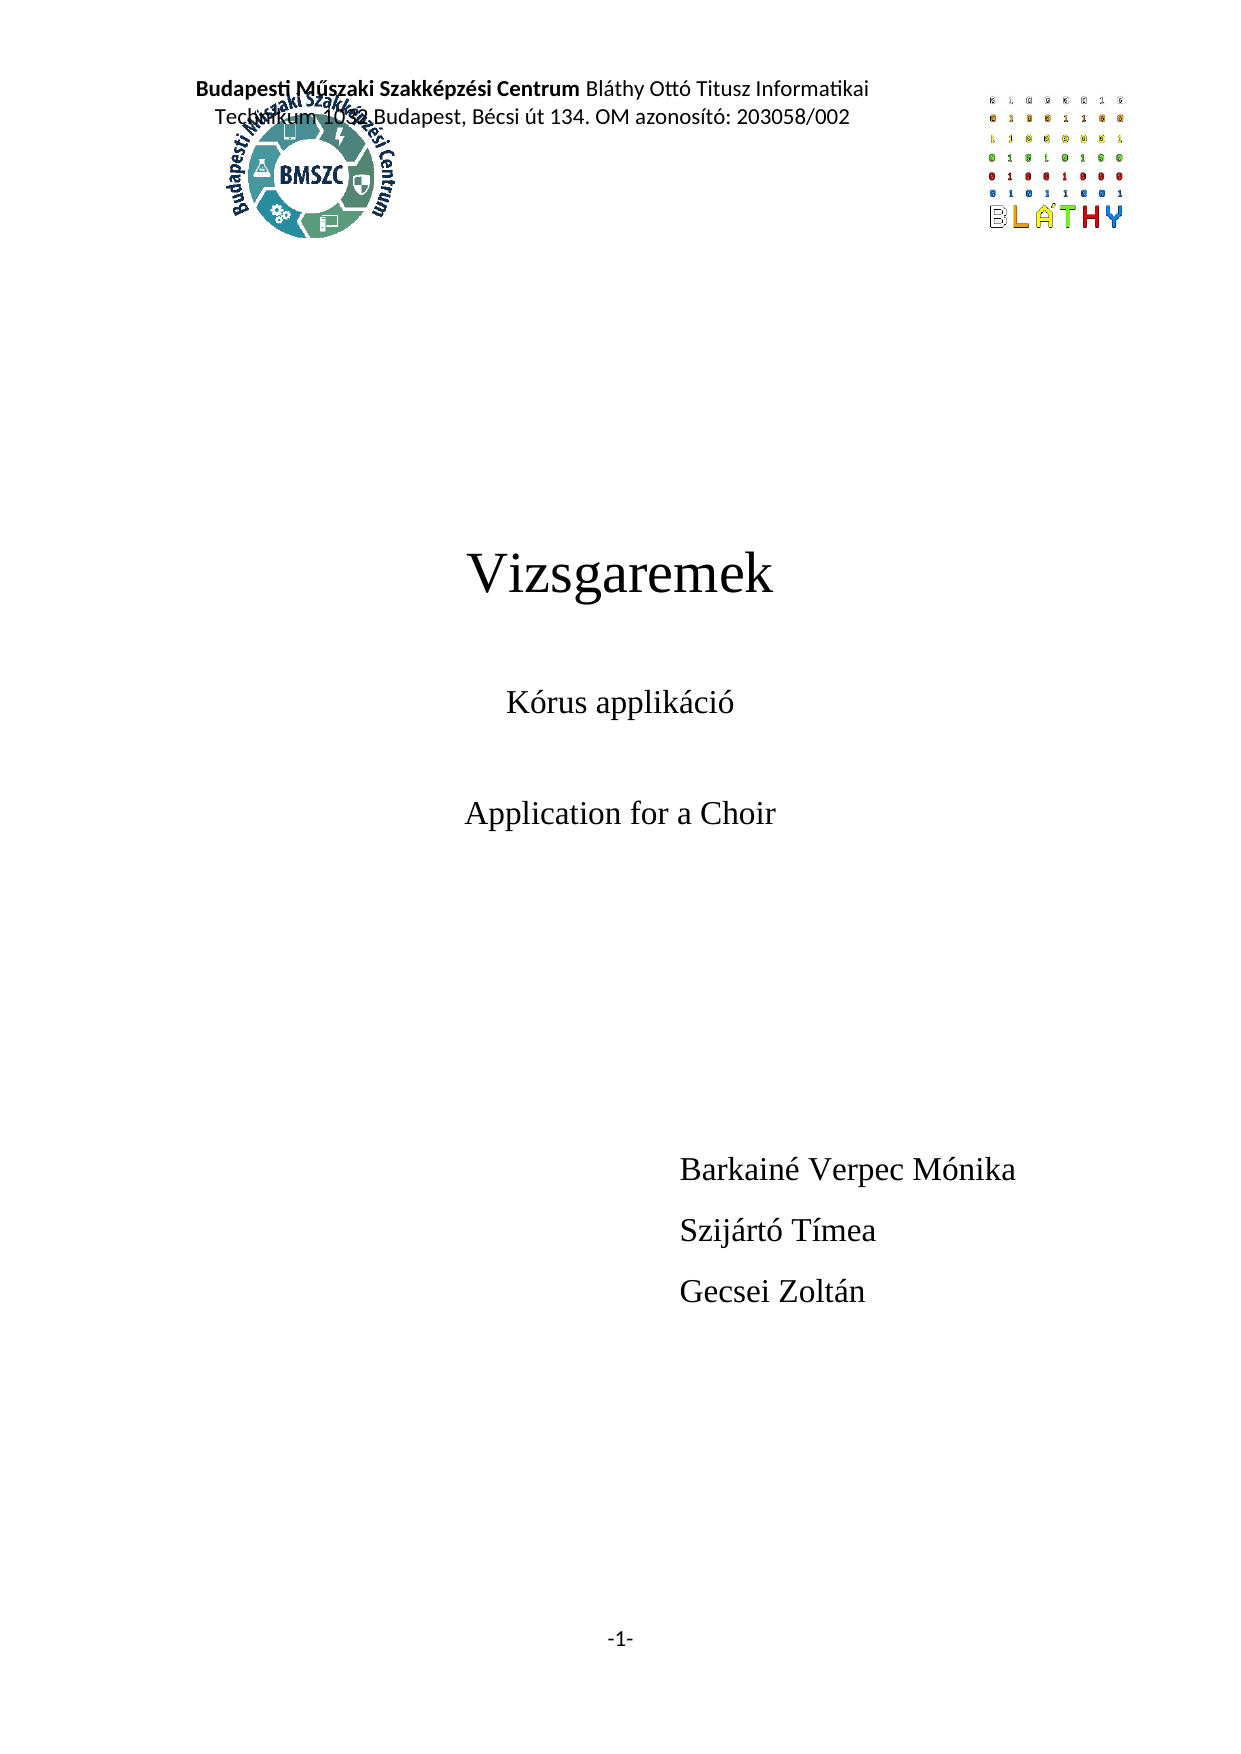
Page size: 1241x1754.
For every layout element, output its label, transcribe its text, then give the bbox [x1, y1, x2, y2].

text Kórus applikáció [148, 682, 1092, 721]
picture [222, 88, 398, 242]
title Vizsgaremek [148, 538, 1092, 606]
picture [982, 88, 1130, 236]
text Szijártó Tímea [148, 1210, 1092, 1248]
text Application for a Choir [148, 793, 1092, 831]
text Gecsei Zoltán [148, 1271, 1092, 1309]
text Barkainé Verpec Mónika [148, 1149, 1092, 1188]
